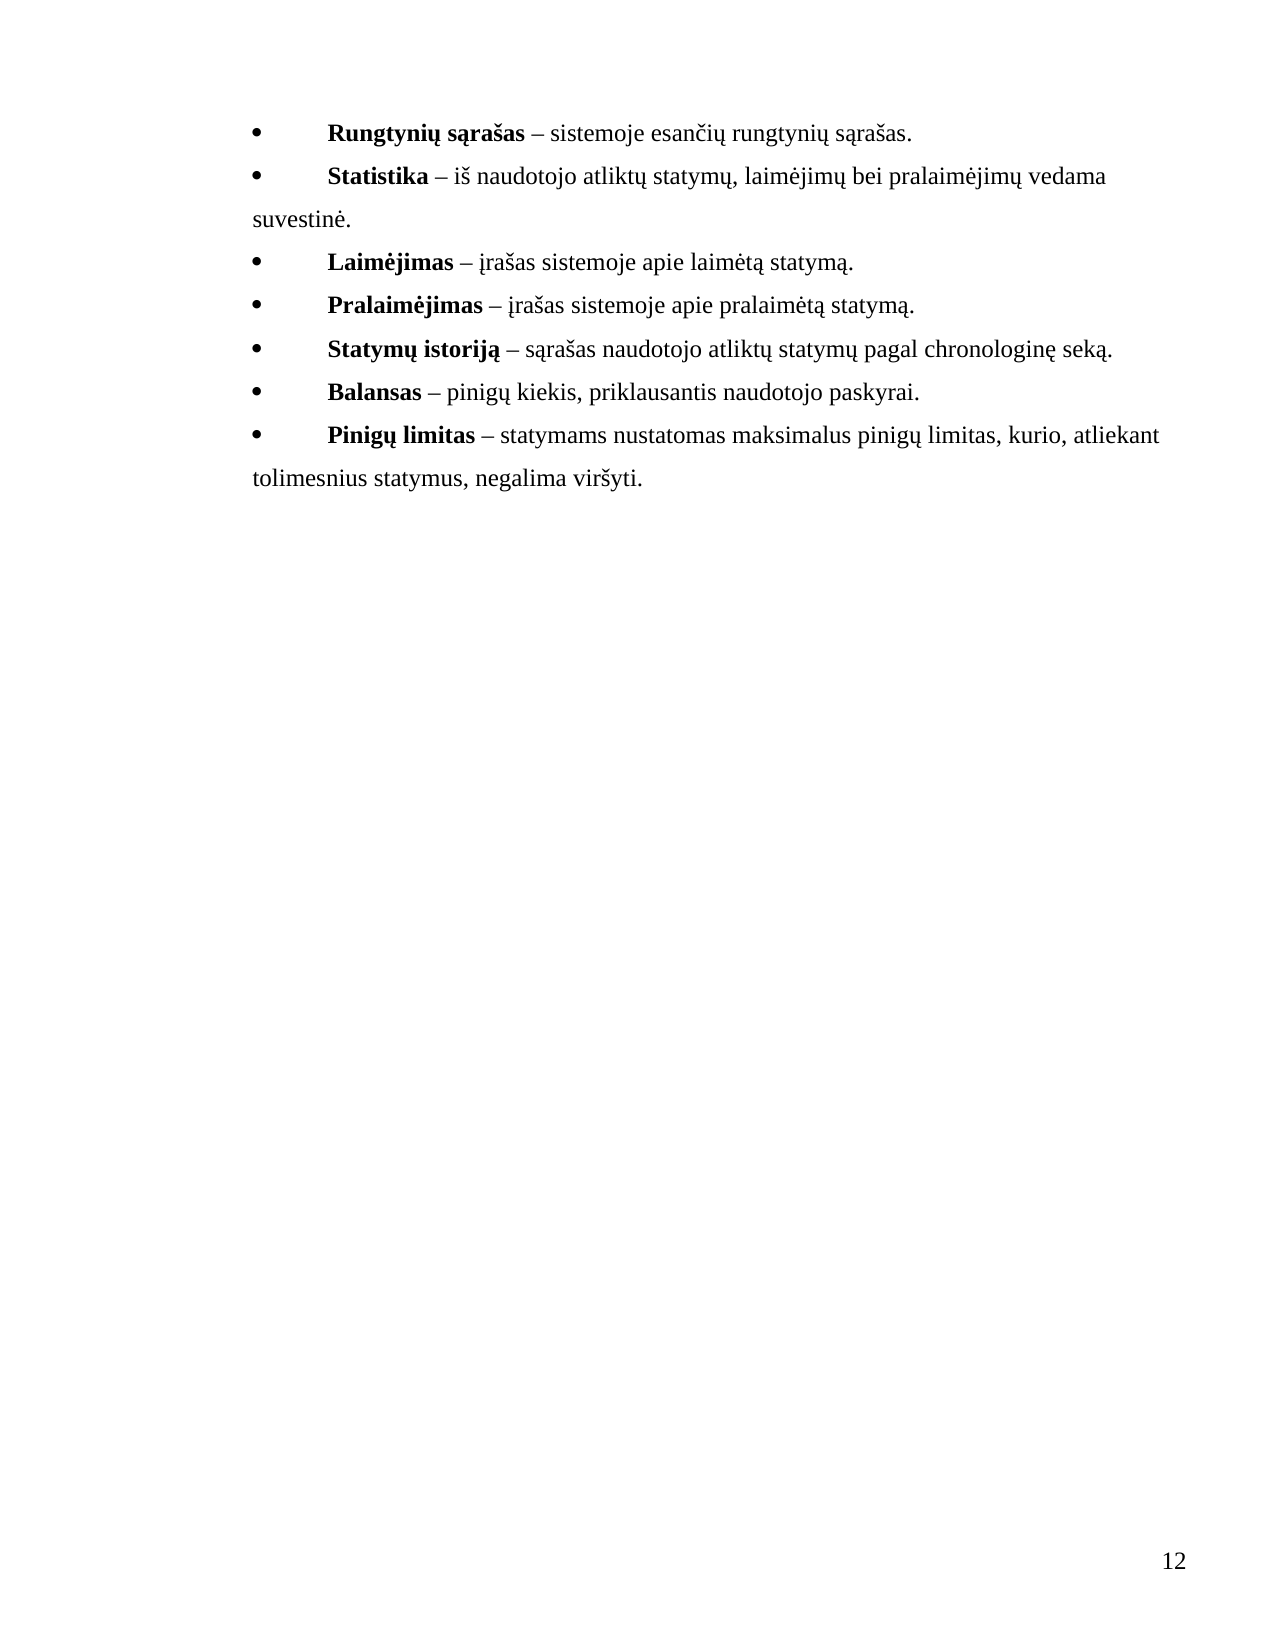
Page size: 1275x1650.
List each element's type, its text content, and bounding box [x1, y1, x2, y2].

list Pinigų limitas – statymams nustatomas maksimalus pinigų limitas, kurio, atliekant tolimesnius statymus, negalima viršyti. [252, 420, 1186, 492]
list Rungtynių sąrašas – sistemoje esančių rungtynių sąrašas. [252, 118, 1186, 147]
list Statymų istoriją – sąrašas naudotojo atliktų statymų pagal chronologinę seką. [252, 334, 1186, 362]
list Pralaimėjimas – įrašas sistemoje apie pralaimėtą statymą. [252, 291, 1186, 319]
list Statistika – iš naudotojo atliktų statymų, laimėjimų bei pralaimėjimų vedama suvestinė. [252, 161, 1186, 233]
list Balansas – pinigų kiekis, priklausantis naudotojo paskyrai. [252, 377, 1186, 406]
list Laimėjimas – įrašas sistemoje apie laimėtą statymą. [252, 247, 1186, 276]
